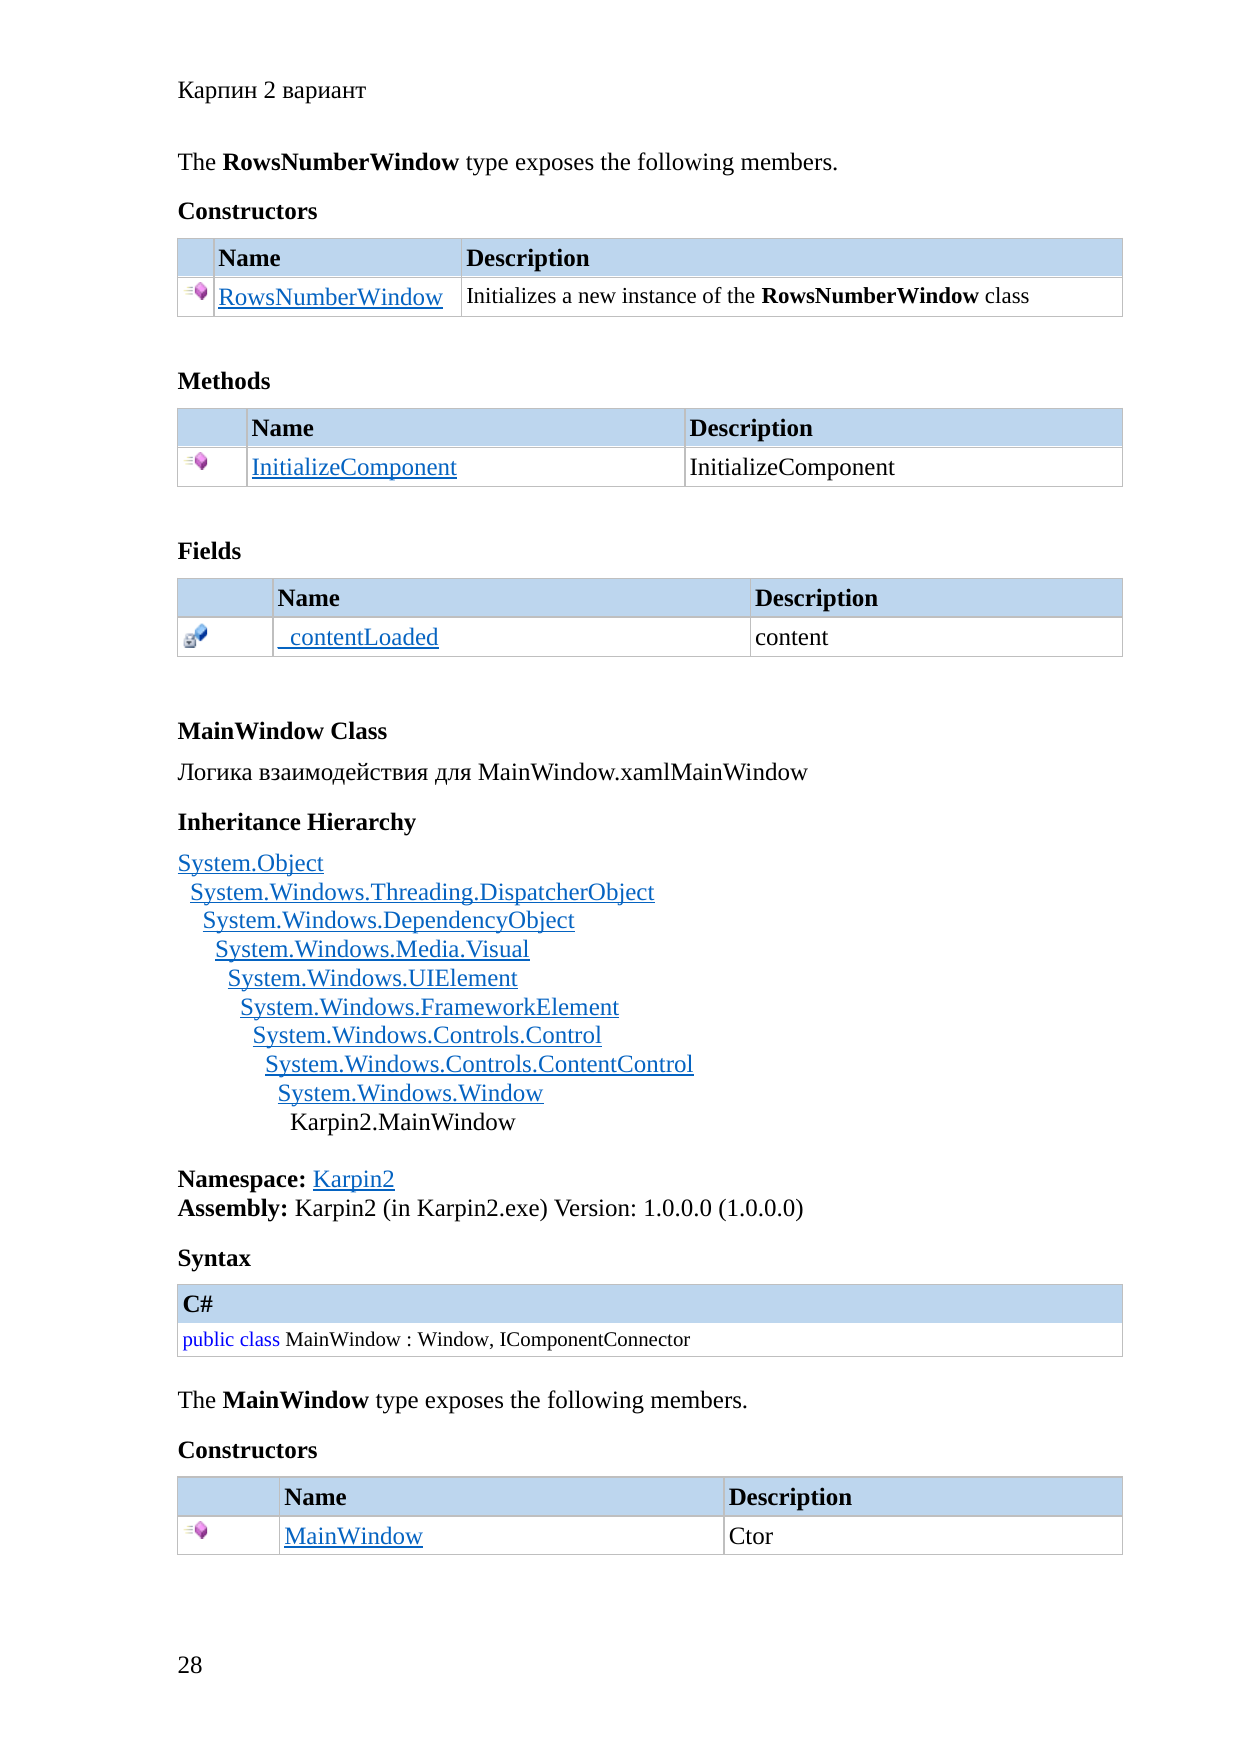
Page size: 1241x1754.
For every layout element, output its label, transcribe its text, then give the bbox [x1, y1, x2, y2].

table_cell public class MainWindow : Window, IComponentConnector [178, 1323, 1122, 1356]
table_header Description [751, 579, 1122, 616]
table_header [178, 579, 272, 616]
table_header Name [215, 239, 461, 276]
table_header C# [178, 1285, 1122, 1323]
table_cell [178, 618, 272, 656]
picture [182, 1521, 208, 1539]
subtitle Constructors [177, 1435, 1122, 1464]
subtitle Inheritance Hierarchy [177, 807, 1122, 836]
subtitle Fields [177, 536, 1122, 565]
subtitle Syntax [177, 1243, 1122, 1271]
table_cell content [751, 618, 1122, 656]
subtitle MainWindow Class [177, 716, 1122, 745]
text Namespace: Karpin2 Assembly: Karpin2 (in Karpin2.exe) Version: 1.0.0.0 (1.0.0.0) [177, 1164, 1122, 1222]
table_cell InitializeComponent [686, 448, 1122, 486]
table_header Name [248, 409, 684, 446]
table_header [178, 1478, 279, 1515]
table_cell [178, 278, 213, 316]
text The RowsNumberWindow type exposes the following members. [177, 147, 1122, 176]
table_header [178, 239, 213, 276]
subtitle Constructors [177, 196, 1122, 225]
table_cell MainWindow [280, 1517, 723, 1554]
table_header Description [725, 1478, 1122, 1515]
table_cell Initializes a new instance of the RowsNumberWindow class [462, 278, 1122, 316]
table_cell [178, 448, 246, 486]
text The MainWindow type exposes the following members. [177, 1386, 1122, 1414]
text Логика взаимодействия для MainWindow.xamlMainWindow [177, 757, 1122, 786]
picture [182, 282, 208, 300]
picture [182, 622, 208, 648]
table_cell _contentLoaded [274, 618, 750, 656]
subtitle Methods [177, 366, 1122, 395]
text System.Object System.Windows.Threading.DispatcherObject System.Windows.DependencyObject System.Windows.Media.Visual System.Windows.UIElement System.Windows.FrameworkElement System.Windows.Controls.Control System.Windows.Controls.ContentControl System.Windows.Window Karpin2.MainWindow [177, 848, 1122, 1164]
table_header Description [686, 409, 1122, 446]
table_cell RowsNumberWindow [215, 278, 461, 316]
table_header Name [274, 579, 750, 616]
table_cell InitializeComponent [248, 448, 684, 486]
table_cell Ctor [725, 1517, 1122, 1554]
table_cell [178, 1517, 279, 1554]
table_header [178, 409, 246, 446]
picture [182, 452, 208, 470]
table_header Name [280, 1478, 723, 1515]
table_header Description [462, 239, 1122, 276]
